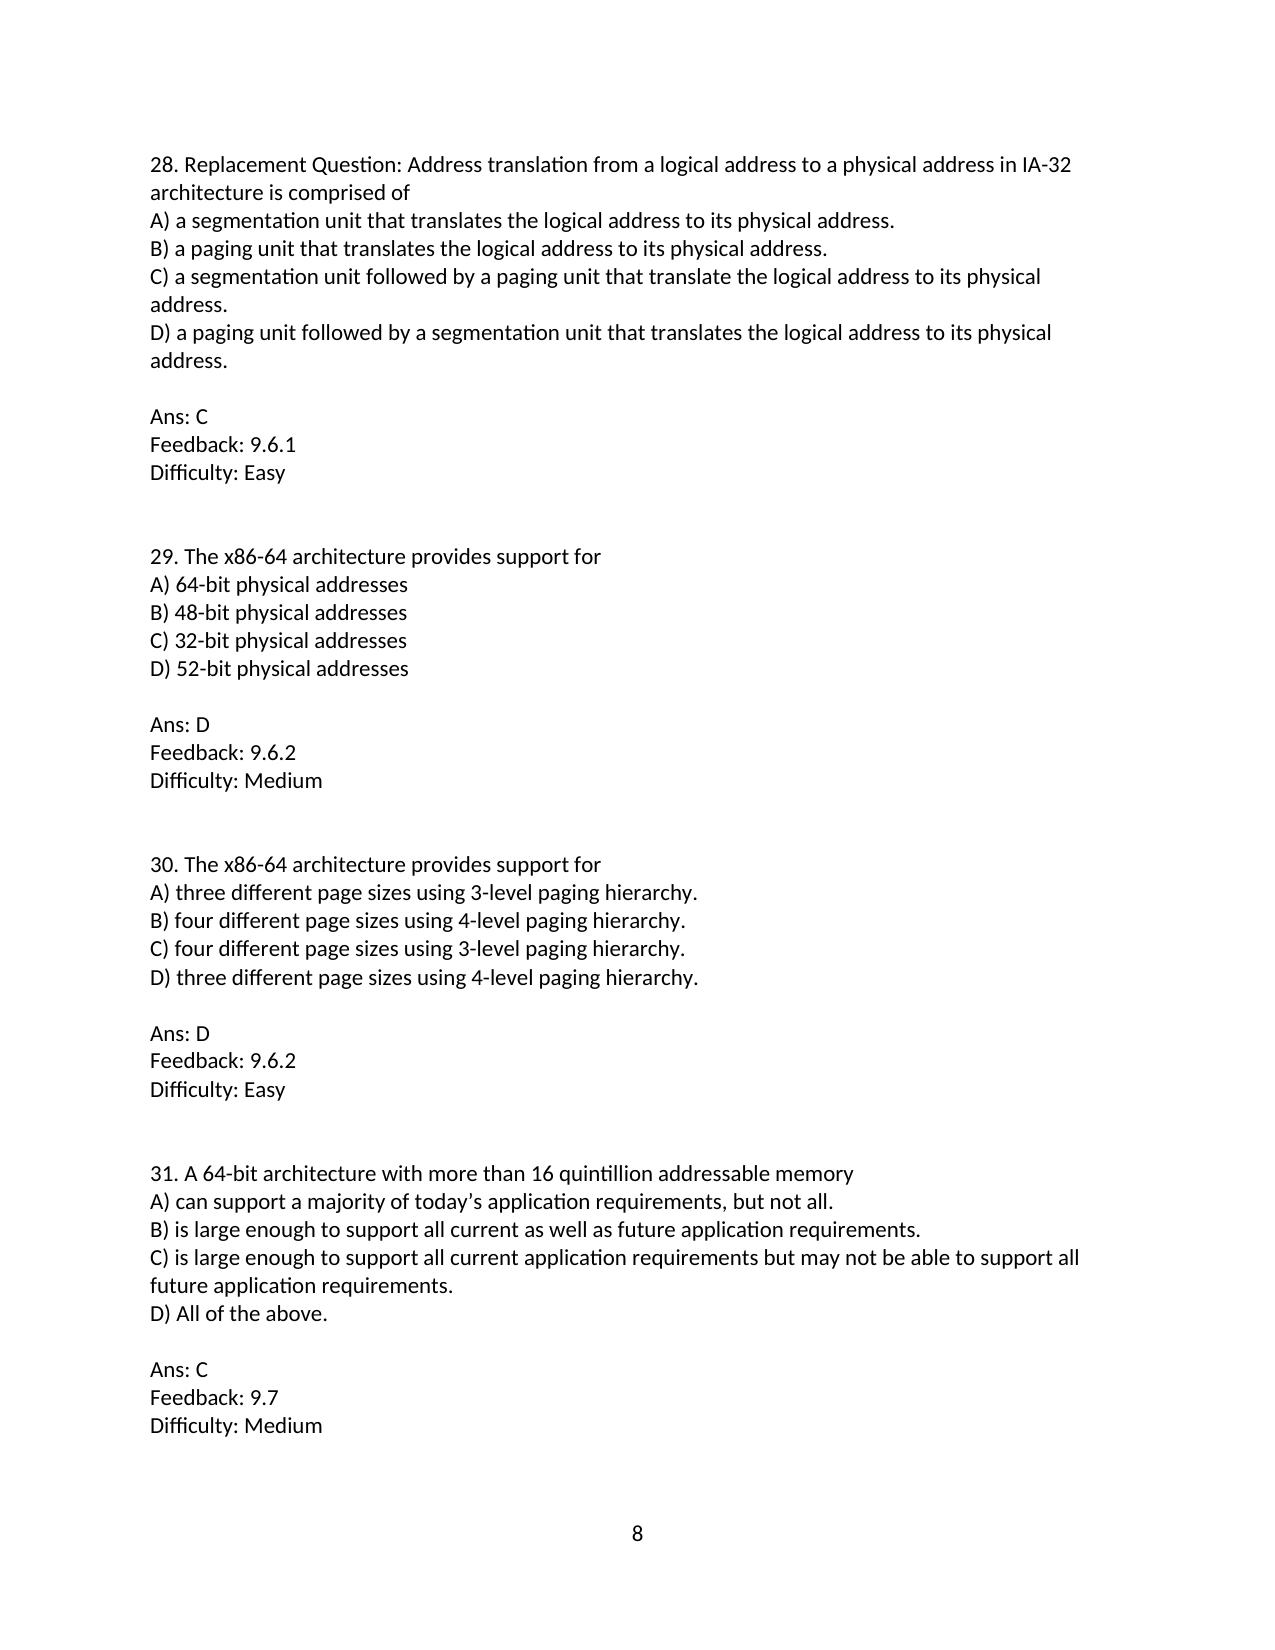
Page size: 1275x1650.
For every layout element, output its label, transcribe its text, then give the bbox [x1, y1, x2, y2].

text A) a segmentation unit that translates the logical address to its physical address. [150, 206, 1125, 234]
text Ans: D [150, 1019, 1125, 1047]
text D) All of the above. [150, 1299, 1125, 1327]
text D) three different page sizes using 4-level paging hierarchy. [150, 963, 1125, 991]
text C) 32-bit physical addresses [150, 626, 1125, 654]
text Feedback: 9.7 [150, 1383, 1125, 1411]
text Difficulty: Medium [150, 1411, 1125, 1439]
text 31. A 64-bit architecture with more than 16 quintillion addressable memory [150, 1159, 1125, 1187]
text D) 52-bit physical addresses [150, 654, 1125, 682]
text Difficulty: Easy [150, 458, 1125, 486]
text A) 64-bit physical addresses [150, 570, 1125, 598]
text 30. The x86-64 architecture provides support for [150, 851, 1125, 878]
text Difficulty: Easy [150, 1075, 1125, 1103]
text Ans: C [150, 402, 1125, 430]
text C) four different page sizes using 3-level paging hierarchy. [150, 934, 1125, 963]
text Feedback: 9.6.1 [150, 430, 1125, 458]
text A) three different page sizes using 3-level paging hierarchy. [150, 878, 1125, 907]
text B) four different page sizes using 4-level paging hierarchy. [150, 907, 1125, 934]
text Ans: D [150, 710, 1125, 738]
text 29. The x86-64 architecture provides support for [150, 542, 1125, 570]
text B) a paging unit that translates the logical address to its physical address. [150, 234, 1125, 262]
text C) a segmentation unit followed by a paging unit that translate the logical address to its physical address. [150, 262, 1125, 318]
text Ans: C [150, 1355, 1125, 1383]
text Feedback: 9.6.2 [150, 738, 1125, 766]
text D) a paging unit followed by a segmentation unit that translates the logical address to its physical address. [150, 318, 1125, 374]
text B) 48-bit physical addresses [150, 598, 1125, 626]
text Difficulty: Medium [150, 766, 1125, 794]
text 28. Replacement Question: Address translation from a logical address to a physical address in IA-32 architecture is comprised of [150, 150, 1125, 206]
text Feedback: 9.6.2 [150, 1047, 1125, 1075]
text B) is large enough to support all current as well as future application requirements. [150, 1215, 1125, 1243]
text C) is large enough to support all current application requirements but may not be able to support all future application requirements. [150, 1243, 1125, 1299]
text A) can support a majority of today’s application requirements, but not all. [150, 1187, 1125, 1215]
